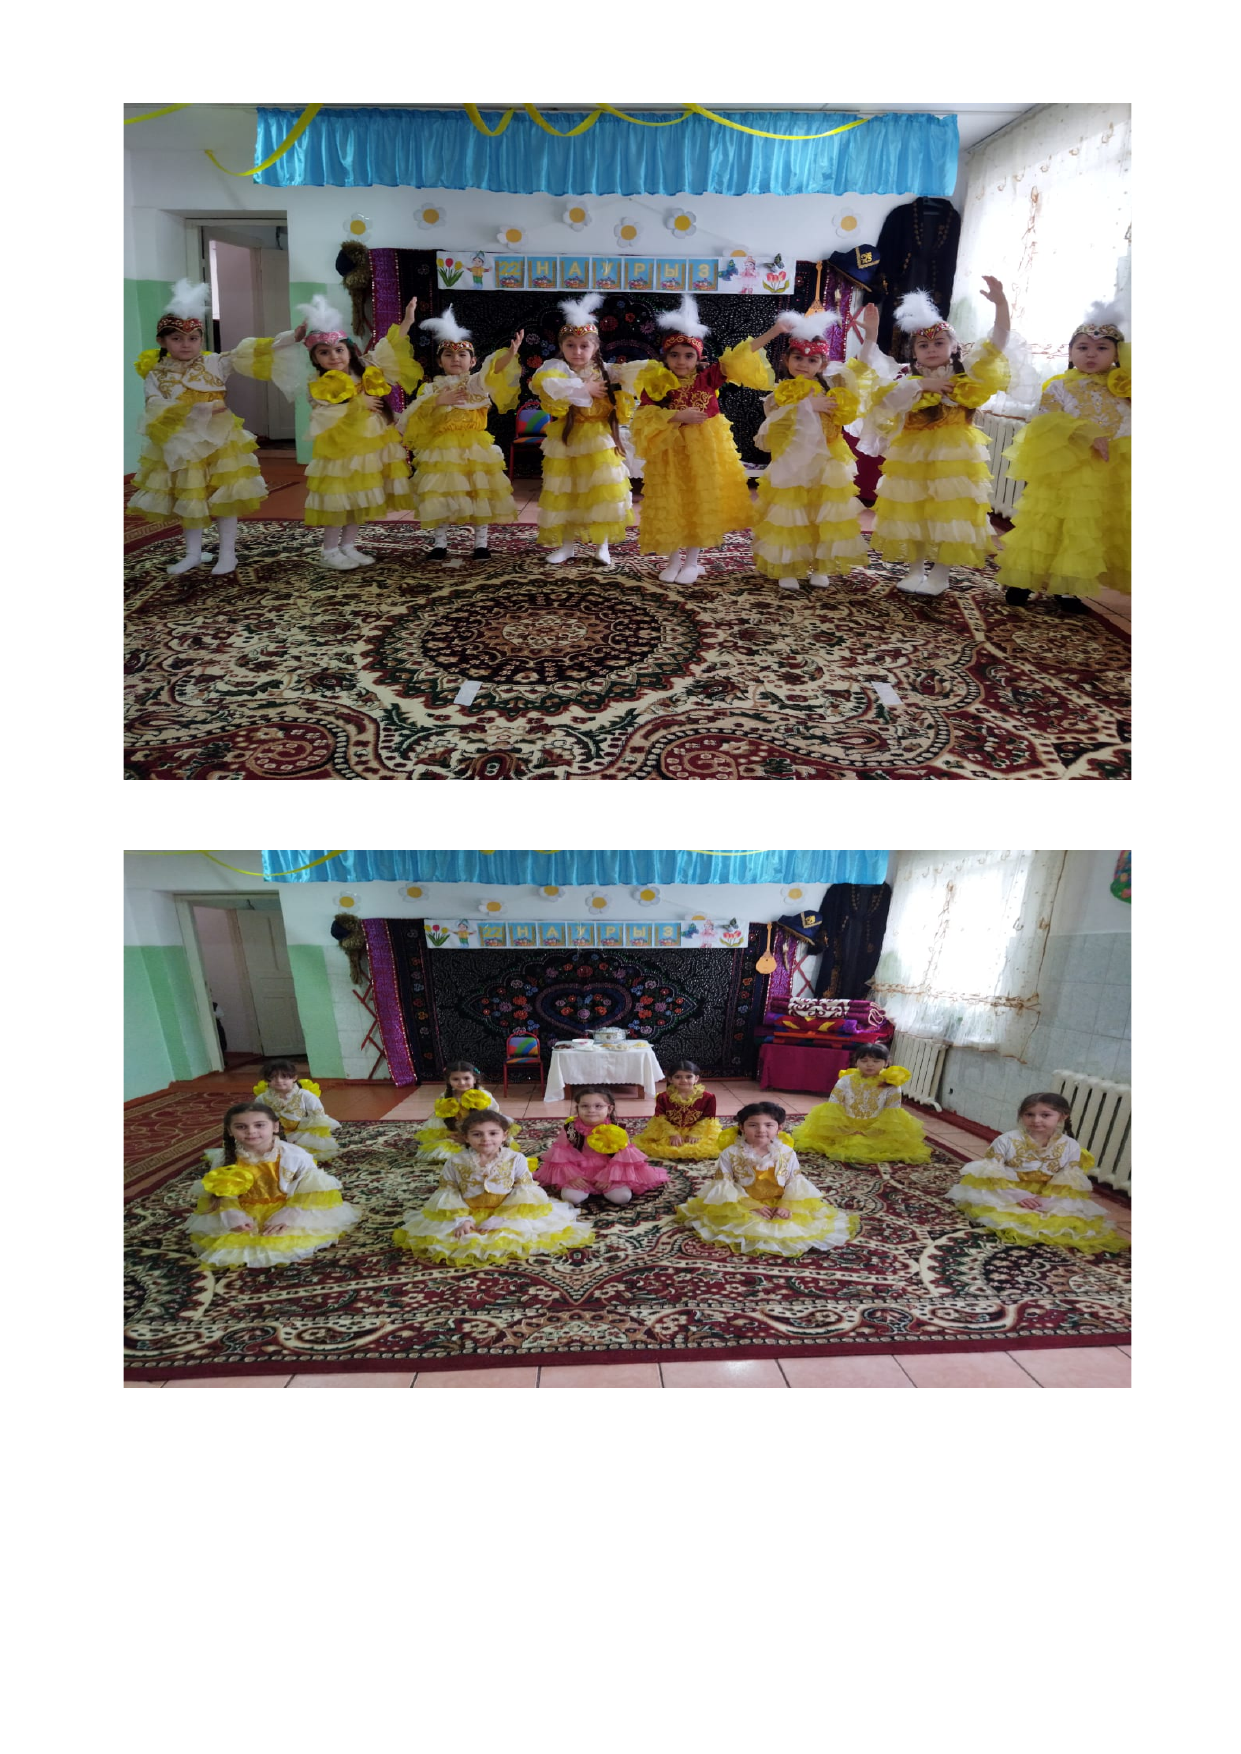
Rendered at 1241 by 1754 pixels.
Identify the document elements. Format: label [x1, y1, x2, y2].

picture [123, 850, 1132, 1388]
picture [123, 103, 1132, 780]
